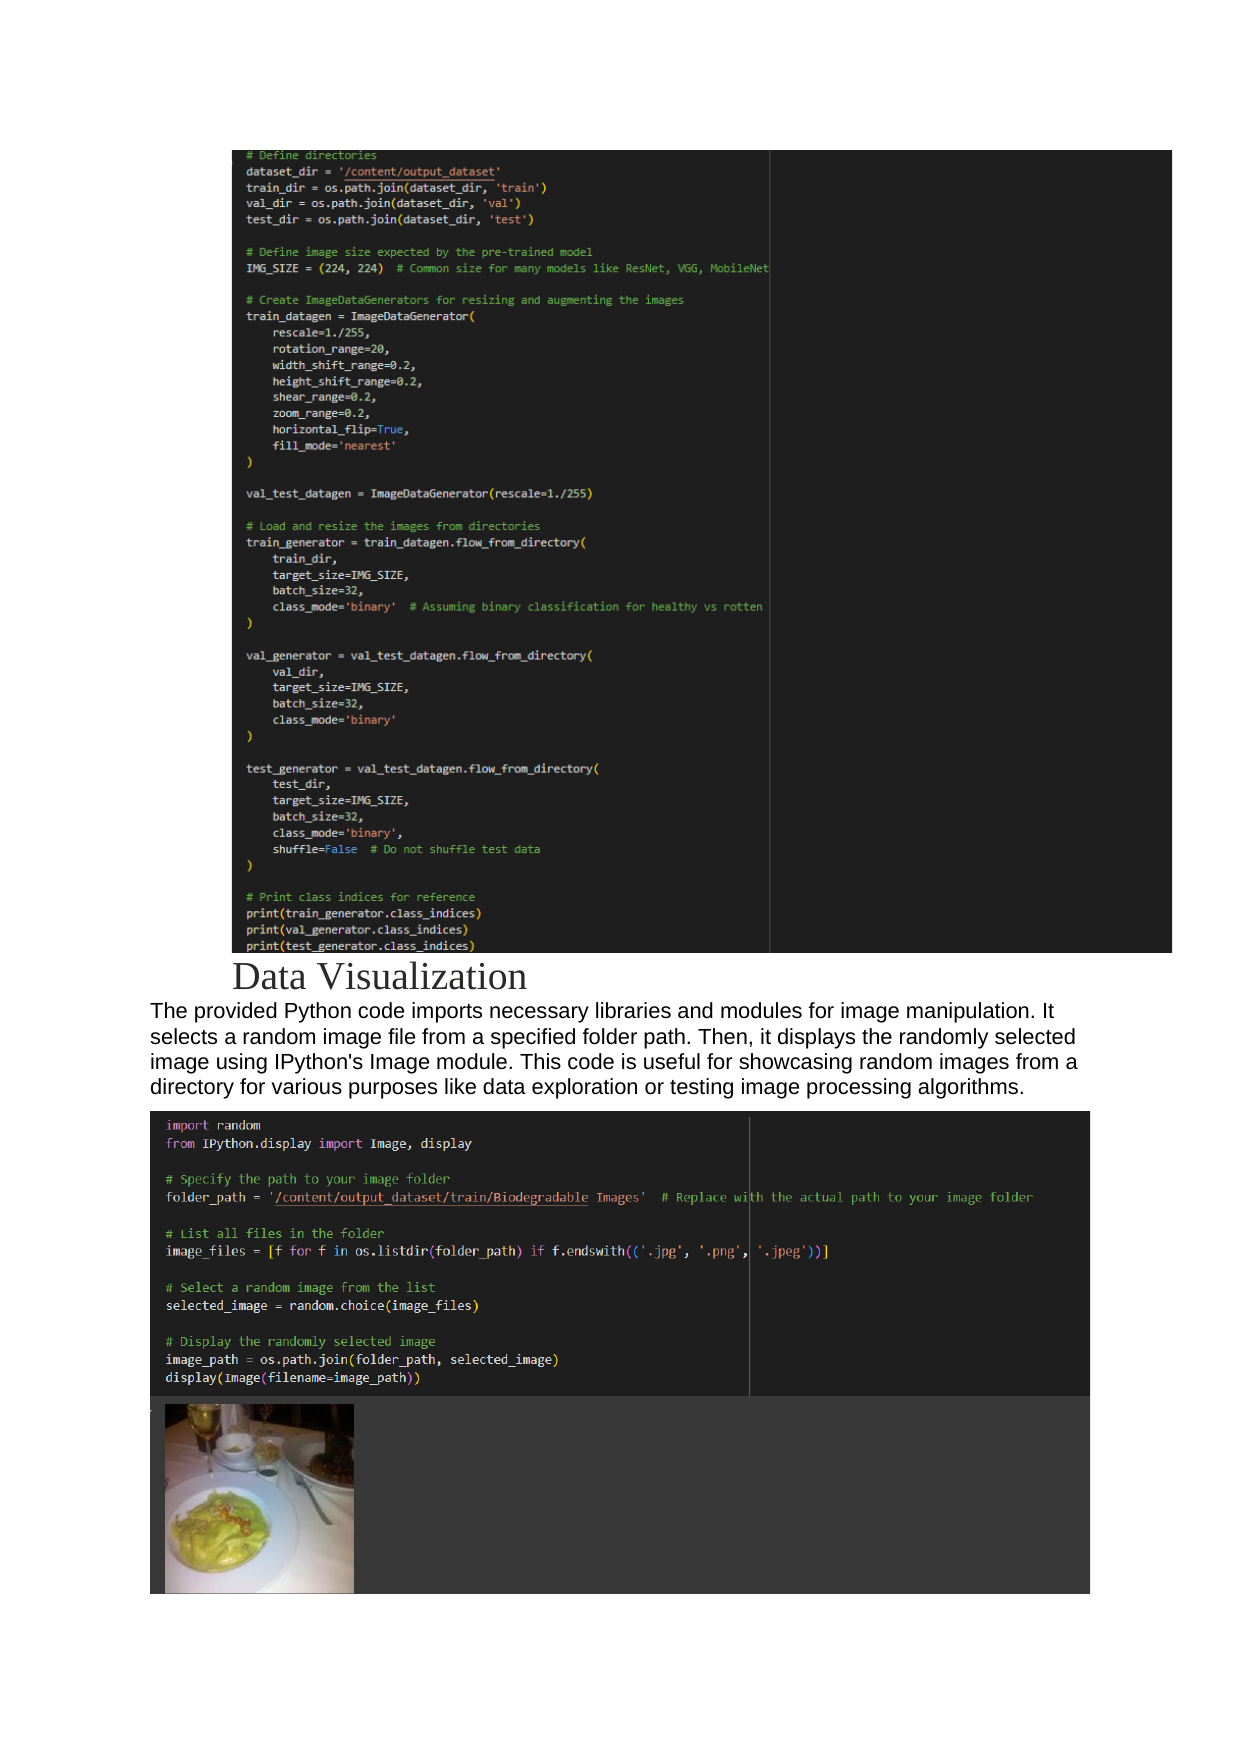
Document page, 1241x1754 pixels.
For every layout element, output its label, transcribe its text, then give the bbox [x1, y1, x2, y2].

picture [231, 150, 1173, 953]
text Data Visualization [232, 953, 1090, 998]
text The provided Python code imports necessary libraries and modules for image manipulation. It selects a random image file from a specified folder path. Then, it displays the randomly selected image using IPython's Image module. This code is useful for showcasing random images from a directory for various purposes like data exploration or testing image processing algorithms. [150, 998, 1090, 1099]
picture [150, 1111, 1091, 1594]
